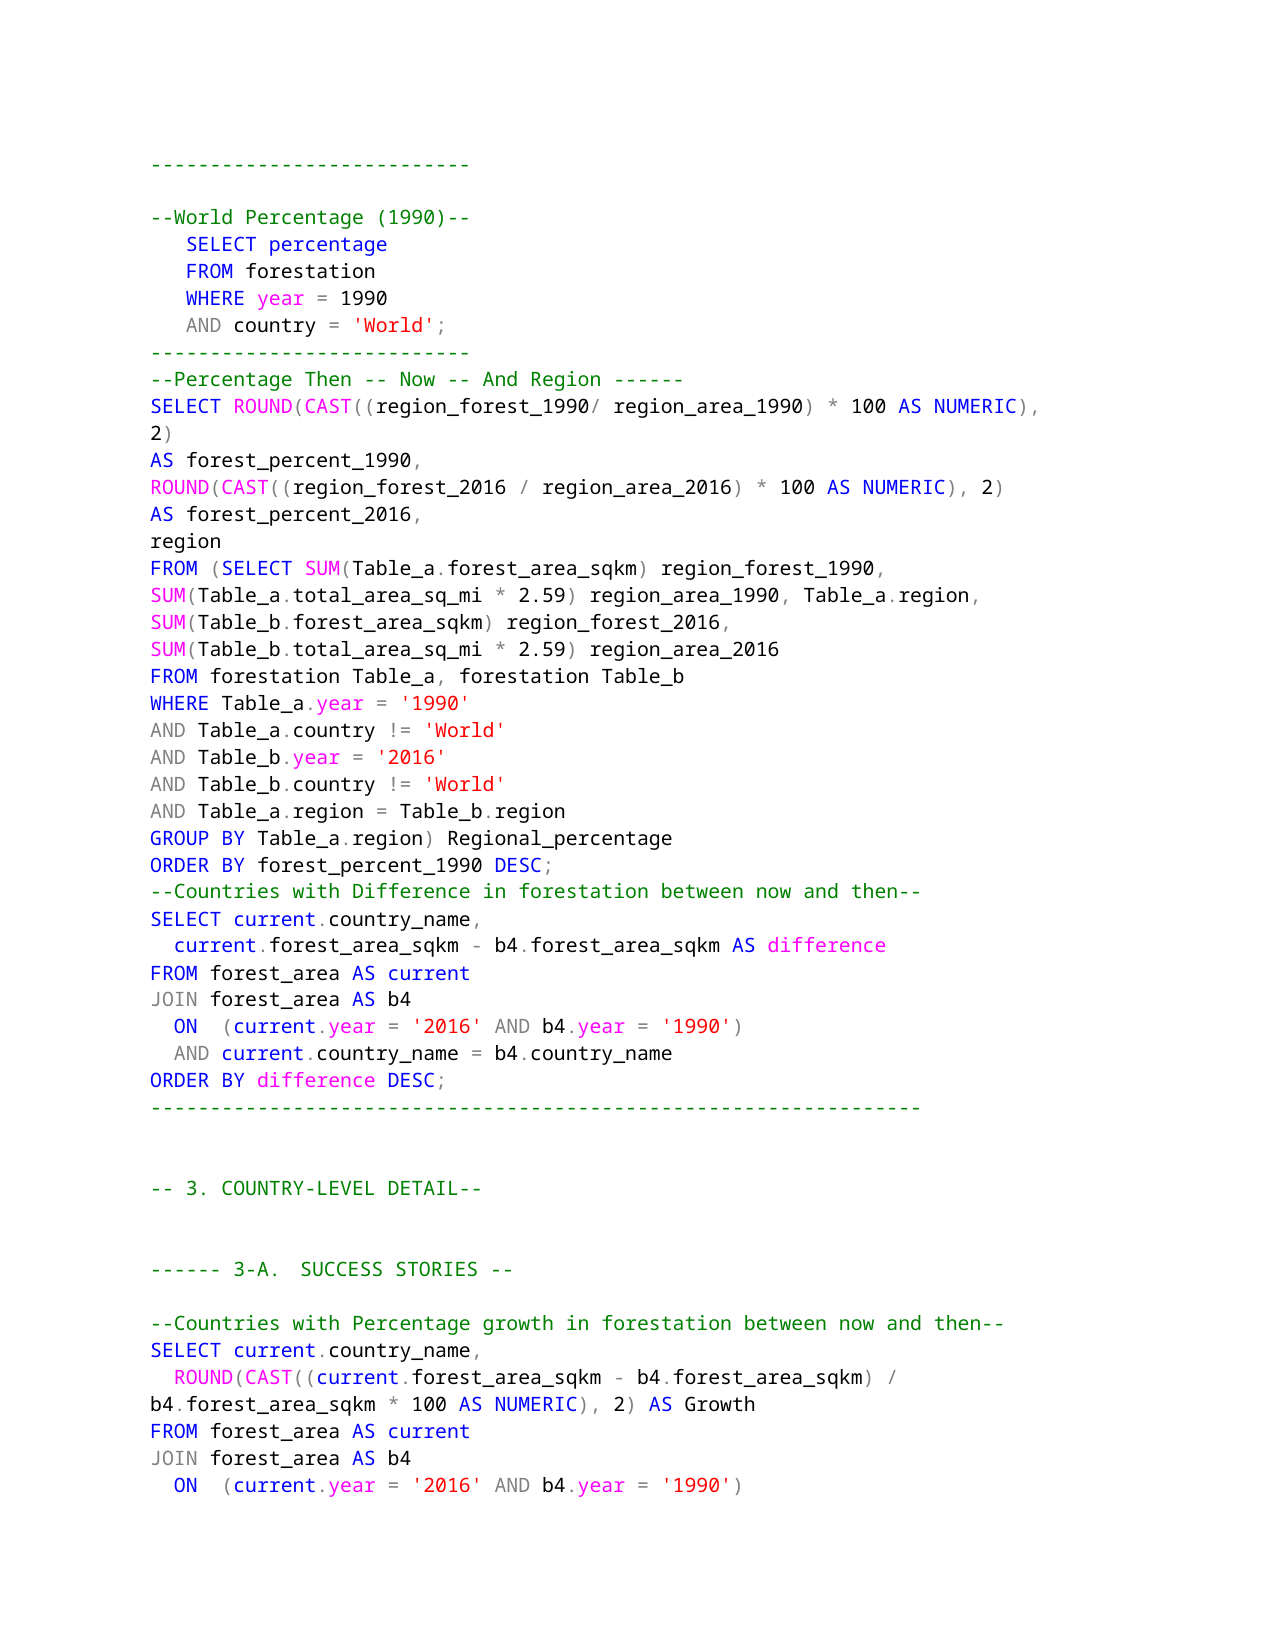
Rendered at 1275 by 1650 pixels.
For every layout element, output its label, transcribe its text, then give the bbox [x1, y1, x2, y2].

text ROUND(CAST((region_forest_2016 / region_area_2016) * 100 AS NUMERIC), 2) [150, 473, 1125, 500]
text FROM forest_area AS current [150, 959, 1125, 986]
text AS forest_percent_2016, [150, 500, 1125, 527]
text AND Table_a.country != 'World' [150, 716, 1125, 743]
text ------ 3-A. SUCCESS STORIES -- [150, 1256, 1125, 1282]
text JOIN forest_area AS b4 [150, 1444, 1125, 1471]
text AND Table_b.year = '2016' [150, 743, 1125, 770]
text SELECT current.country_name, [150, 905, 1125, 932]
text FROM forest_area AS current [150, 1417, 1125, 1444]
text ROUND(CAST((current.forest_area_sqkm - b4.forest_area_sqkm) / b4.forest_area_sqkm * 100 AS NUMERIC), 2) AS Growth [150, 1363, 1125, 1417]
text SELECT ROUND(CAST((region_forest_1990/ region_area_1990) * 100 AS NUMERIC), [150, 392, 1125, 419]
text region [150, 527, 1125, 554]
text --World Percentage (1990)-- [150, 203, 1125, 230]
text FROM forestation [150, 257, 1125, 284]
text --Countries with Percentage growth in forestation between now and then-- [150, 1309, 1125, 1336]
text --Countries with Difference in forestation between now and then-- [150, 878, 1125, 905]
text SELECT current.country_name, [150, 1336, 1125, 1363]
text AND country = 'World'; [150, 311, 1125, 338]
text ON (current.year = '2016' AND b4.year = '1990') [150, 1471, 1125, 1498]
text 2) [150, 419, 1125, 446]
text AND Table_a.region = Table_b.region [150, 797, 1125, 824]
text current.forest_area_sqkm - b4.forest_area_sqkm AS difference [150, 932, 1125, 959]
text SUM(Table_b.total_area_sq_mi * 2.59) region_area_2016 [150, 635, 1125, 662]
text --Percentage Then -- Now -- And Region ------ [150, 365, 1125, 392]
text WHERE year = 1990 [150, 284, 1125, 311]
text ON (current.year = '2016' AND b4.year = '1990') [150, 1013, 1125, 1040]
text --------------------------- [150, 338, 1125, 365]
text WHERE Table_a.year = '1990' [150, 689, 1125, 716]
text FROM (SELECT SUM(Table_a.forest_area_sqkm) region_forest_1990, [150, 554, 1125, 581]
text FROM forestation Table_a, forestation Table_b [150, 662, 1125, 689]
text AS forest_percent_1990, [150, 446, 1125, 473]
text SELECT percentage [150, 230, 1125, 257]
text ----------------------------------------------------------------- [150, 1094, 1125, 1121]
text -- 3. COUNTRY-LEVEL DETAIL-- [150, 1174, 1125, 1202]
text JOIN forest_area AS b4 [150, 986, 1125, 1013]
text GROUP BY Table_a.region) Regional_percentage [150, 824, 1125, 851]
text ORDER BY difference DESC; [150, 1067, 1125, 1094]
text --------------------------- [150, 150, 1125, 177]
text SUM(Table_a.total_area_sq_mi * 2.59) region_area_1990, Table_a.region, [150, 581, 1125, 608]
text AND current.country_name = b4.country_name [150, 1040, 1125, 1067]
text AND Table_b.country != 'World' [150, 770, 1125, 797]
text SUM(Table_b.forest_area_sqkm) region_forest_2016, [150, 608, 1125, 635]
text ORDER BY forest_percent_1990 DESC; [150, 851, 1125, 878]
